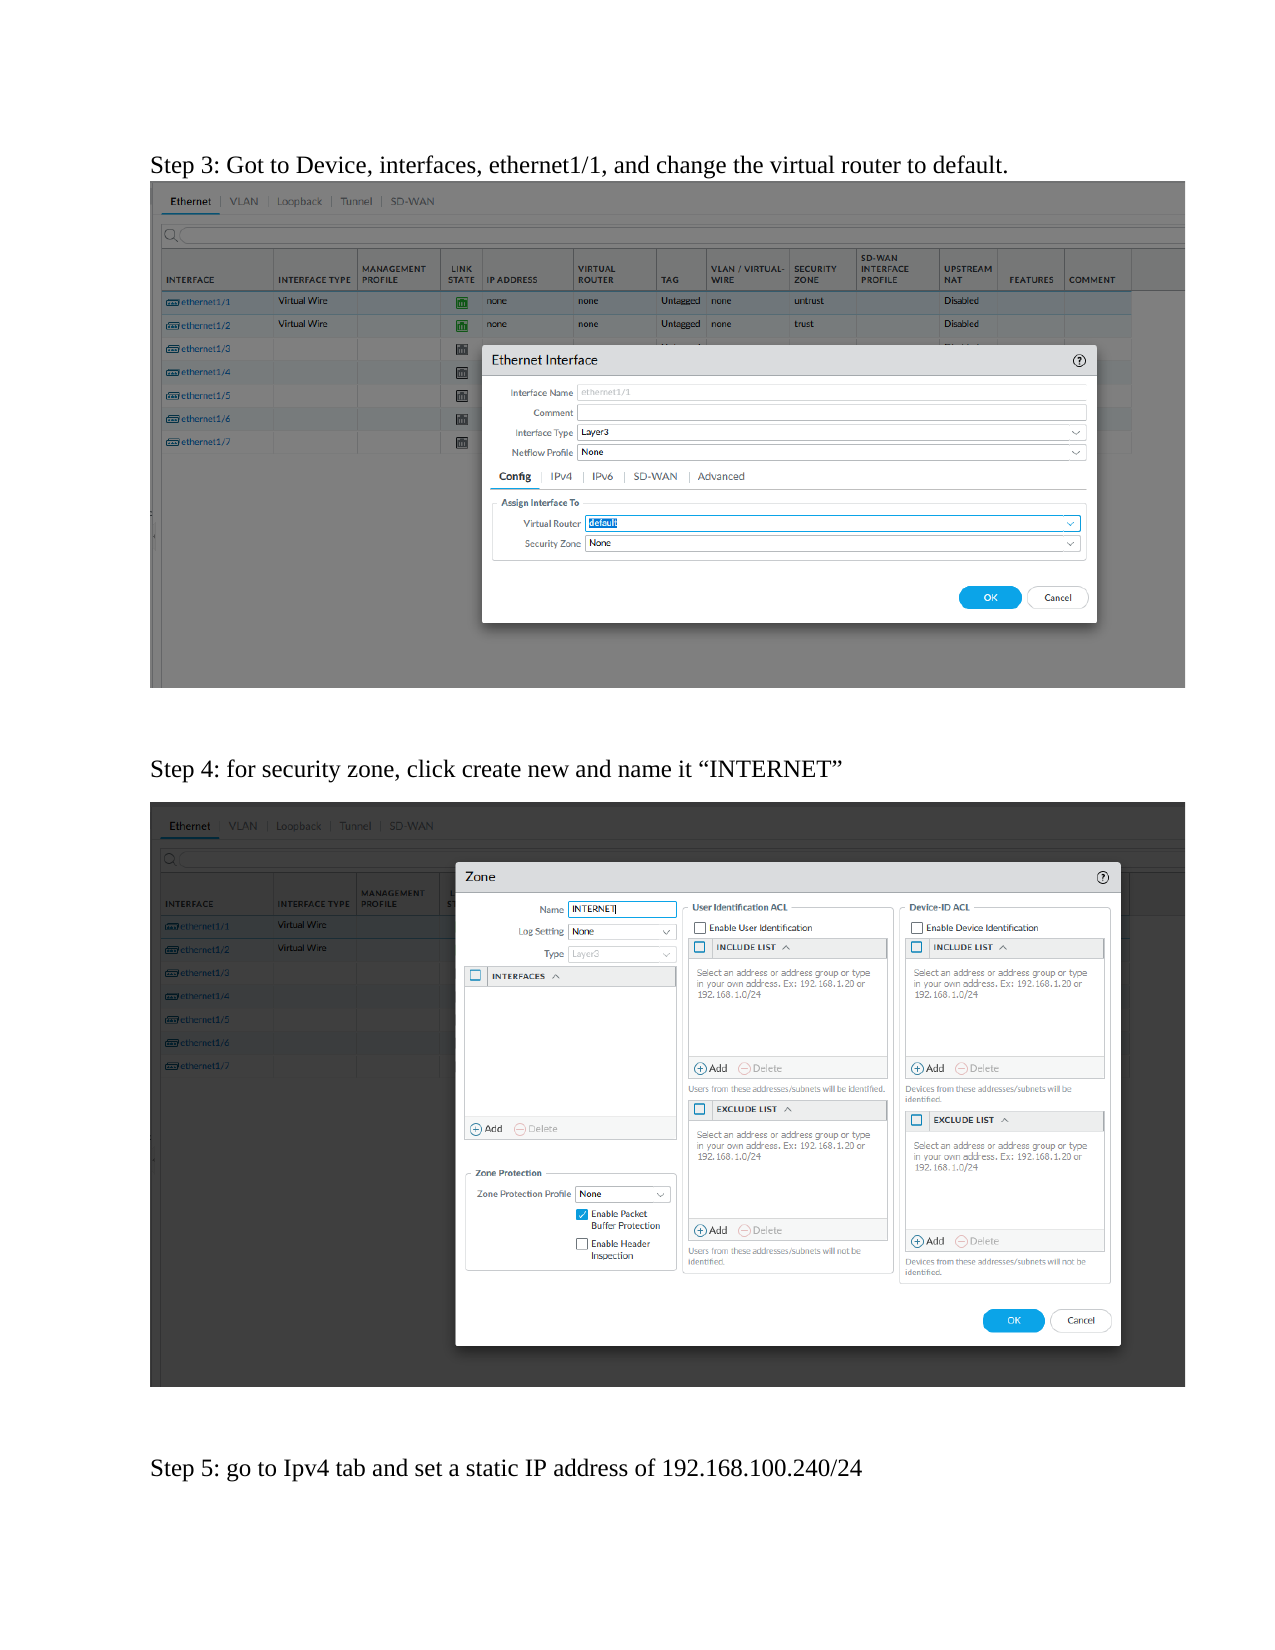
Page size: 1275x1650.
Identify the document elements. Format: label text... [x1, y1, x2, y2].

picture [150, 802, 1185, 1387]
text Step 4: for security zone, click create new and name it “INTERNET” [150, 754, 1125, 783]
text Step 5: go to Ipv4 tab and set a static IP address of 192.168.100.240/24 [150, 1453, 1125, 1482]
text Step 3: Got to Device, interfaces, ethernet1/1, and change the virtual router to default. [150, 150, 1125, 181]
picture [150, 181, 1185, 688]
